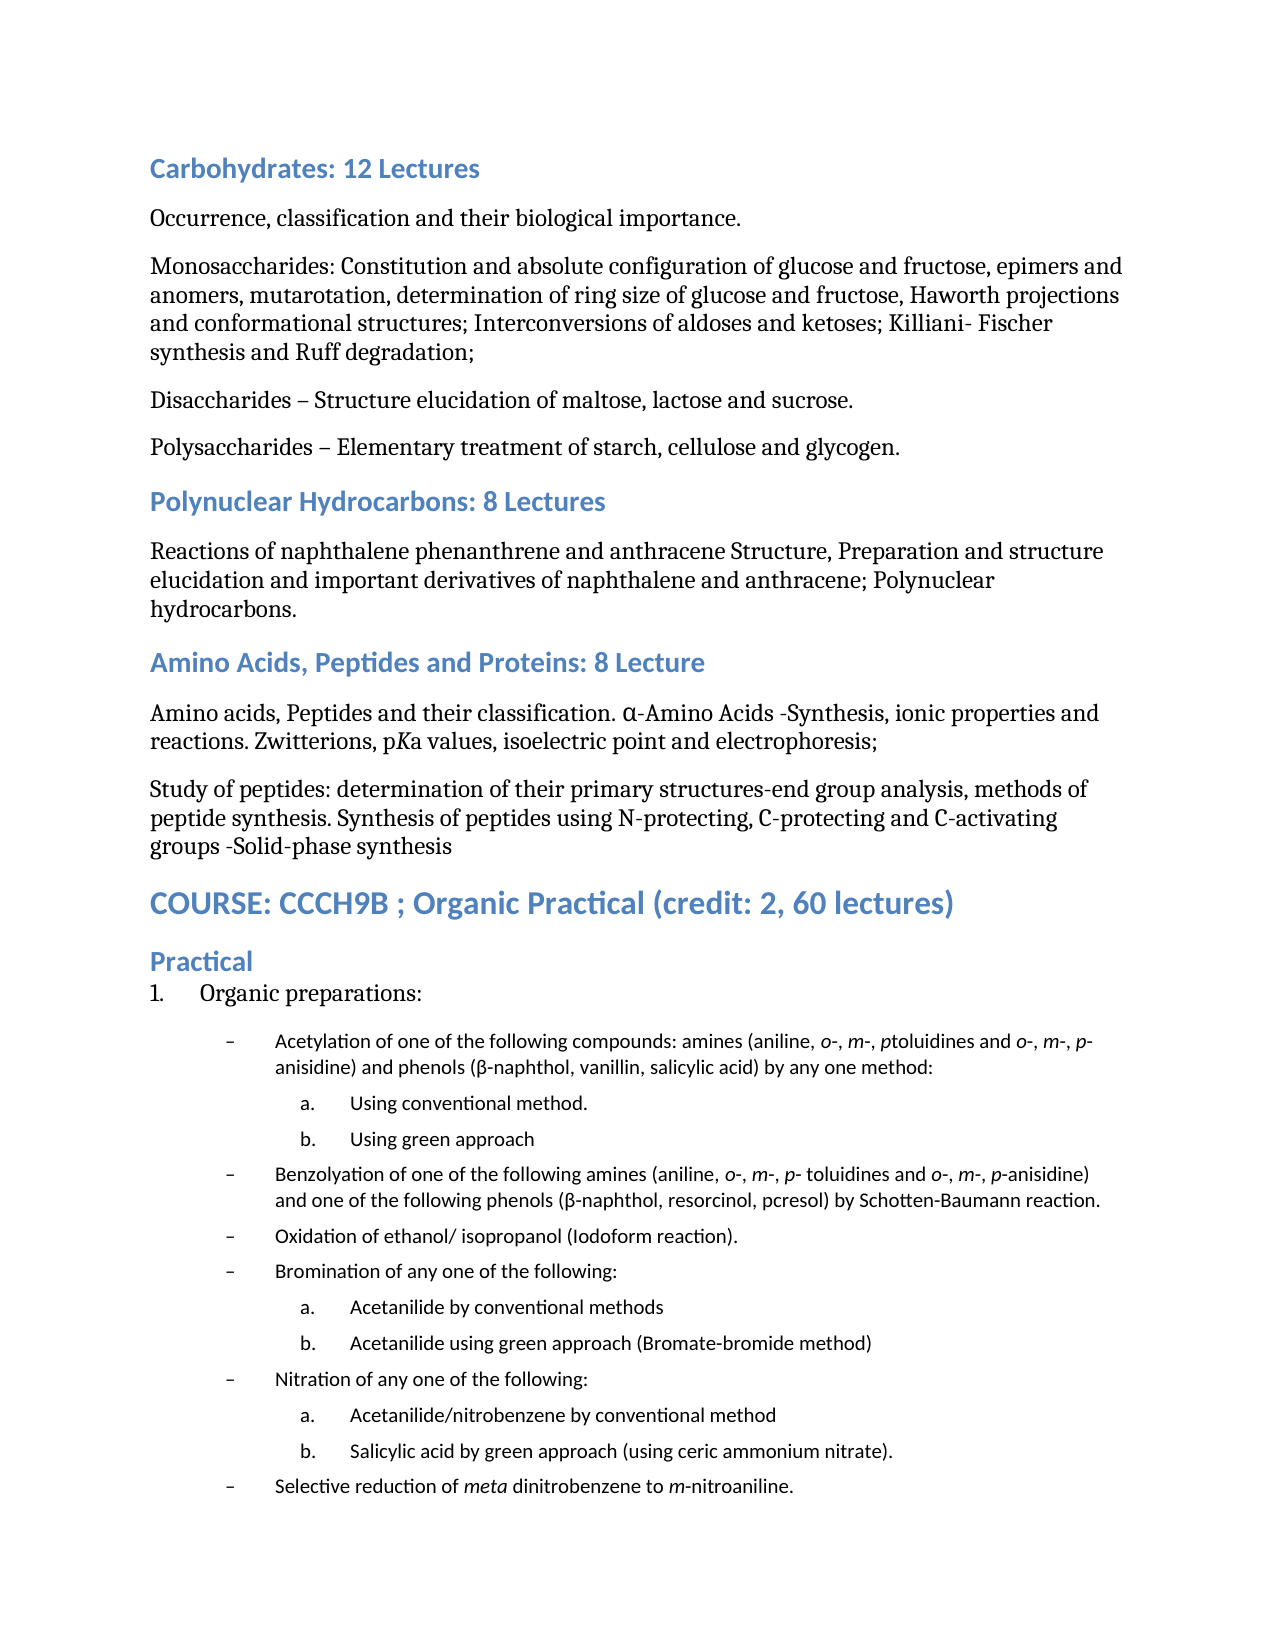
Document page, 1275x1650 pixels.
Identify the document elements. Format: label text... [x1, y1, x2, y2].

list Nitration of any one of the following: [225, 1366, 1125, 1392]
subtitle Practical [150, 943, 1125, 979]
list Salicylic acid by green approach (using ceric ammonium nitrate). [300, 1438, 1125, 1463]
subtitle COURSE: CCCH9B ; Organic Practical (credit: 2, 60 lectures) [150, 882, 1125, 923]
list Bromination of any one of the following: [225, 1259, 1125, 1284]
text Monosaccharides: Constitution and absolute configuration of glucose and fructose, epimers and anomers, mutarotation, determination of ring size of glucose and fructose, Haworth projections and conformational structures; Interconversions of aldoses and ketoses; Killiani- Fischer synthesis and Ruff degradation; [150, 252, 1125, 367]
list Using conventional method. [300, 1090, 1125, 1115]
list Selective reduction of meta dinitrobenzene to m-nitroaniline. [225, 1474, 1125, 1499]
list Acetanilide/nitrobenzene by conventional method [300, 1402, 1125, 1427]
text Amino acids, Peptides and their classification. α-Amino Acids -Synthesis, ionic properties and reactions. Zwitterions, pKa values, isoelectric point and electrophoresis; [150, 698, 1125, 756]
list Using green approach [300, 1126, 1125, 1151]
list Acetylation of one of the following compounds: amines (aniline, o-, m-, ptoluidines and o-, m-, p-anisidine) and phenols (β-naphthol, vanillin, salicylic acid) by any one method: [225, 1029, 1125, 1079]
subtitle Carbohydrates: 12 Lectures [150, 150, 1125, 186]
list Benzolyation of one of the following amines (aniline, o-, m-, p- toluidines and o-, m-, p-anisidine) and one of the following phenols (β-naphthol, resorcinol, pcresol) by Schotten-Baumann reaction. [225, 1162, 1125, 1212]
text Occurrence, classification and their biological importance. [150, 204, 1125, 233]
subtitle Amino Acids, Peptides and Proteins: 8 Lecture [150, 644, 1125, 680]
list Oxidation of ethanol/ isopropanol (Iodoform reaction). [225, 1223, 1125, 1248]
text Polysaccharides – Elementary treatment of starch, cellulose and glycogen. [150, 433, 1125, 462]
list Acetanilide using green approach (Bromate-bromide method) [300, 1330, 1125, 1356]
text Study of peptides: determination of their primary structures-end group analysis, methods of peptide synthesis. Synthesis of peptides using N-protecting, C-protecting and C-activating groups -Solid-phase synthesis [150, 775, 1125, 861]
text Reactions of naphthalene phenanthrene and anthracene Structure, Preparation and structure elucidation and important derivatives of naphthalene and anthracene; Polynuclear hydrocarbons. [150, 537, 1125, 623]
subtitle Polynuclear Hydrocarbons: 8 Lectures [150, 483, 1125, 518]
list Acetanilide by conventional methods [300, 1294, 1125, 1320]
list Organic preparations: [150, 979, 1125, 1008]
text Disaccharides – Structure elucidation of maltose, lactose and sucrose. [150, 386, 1125, 414]
